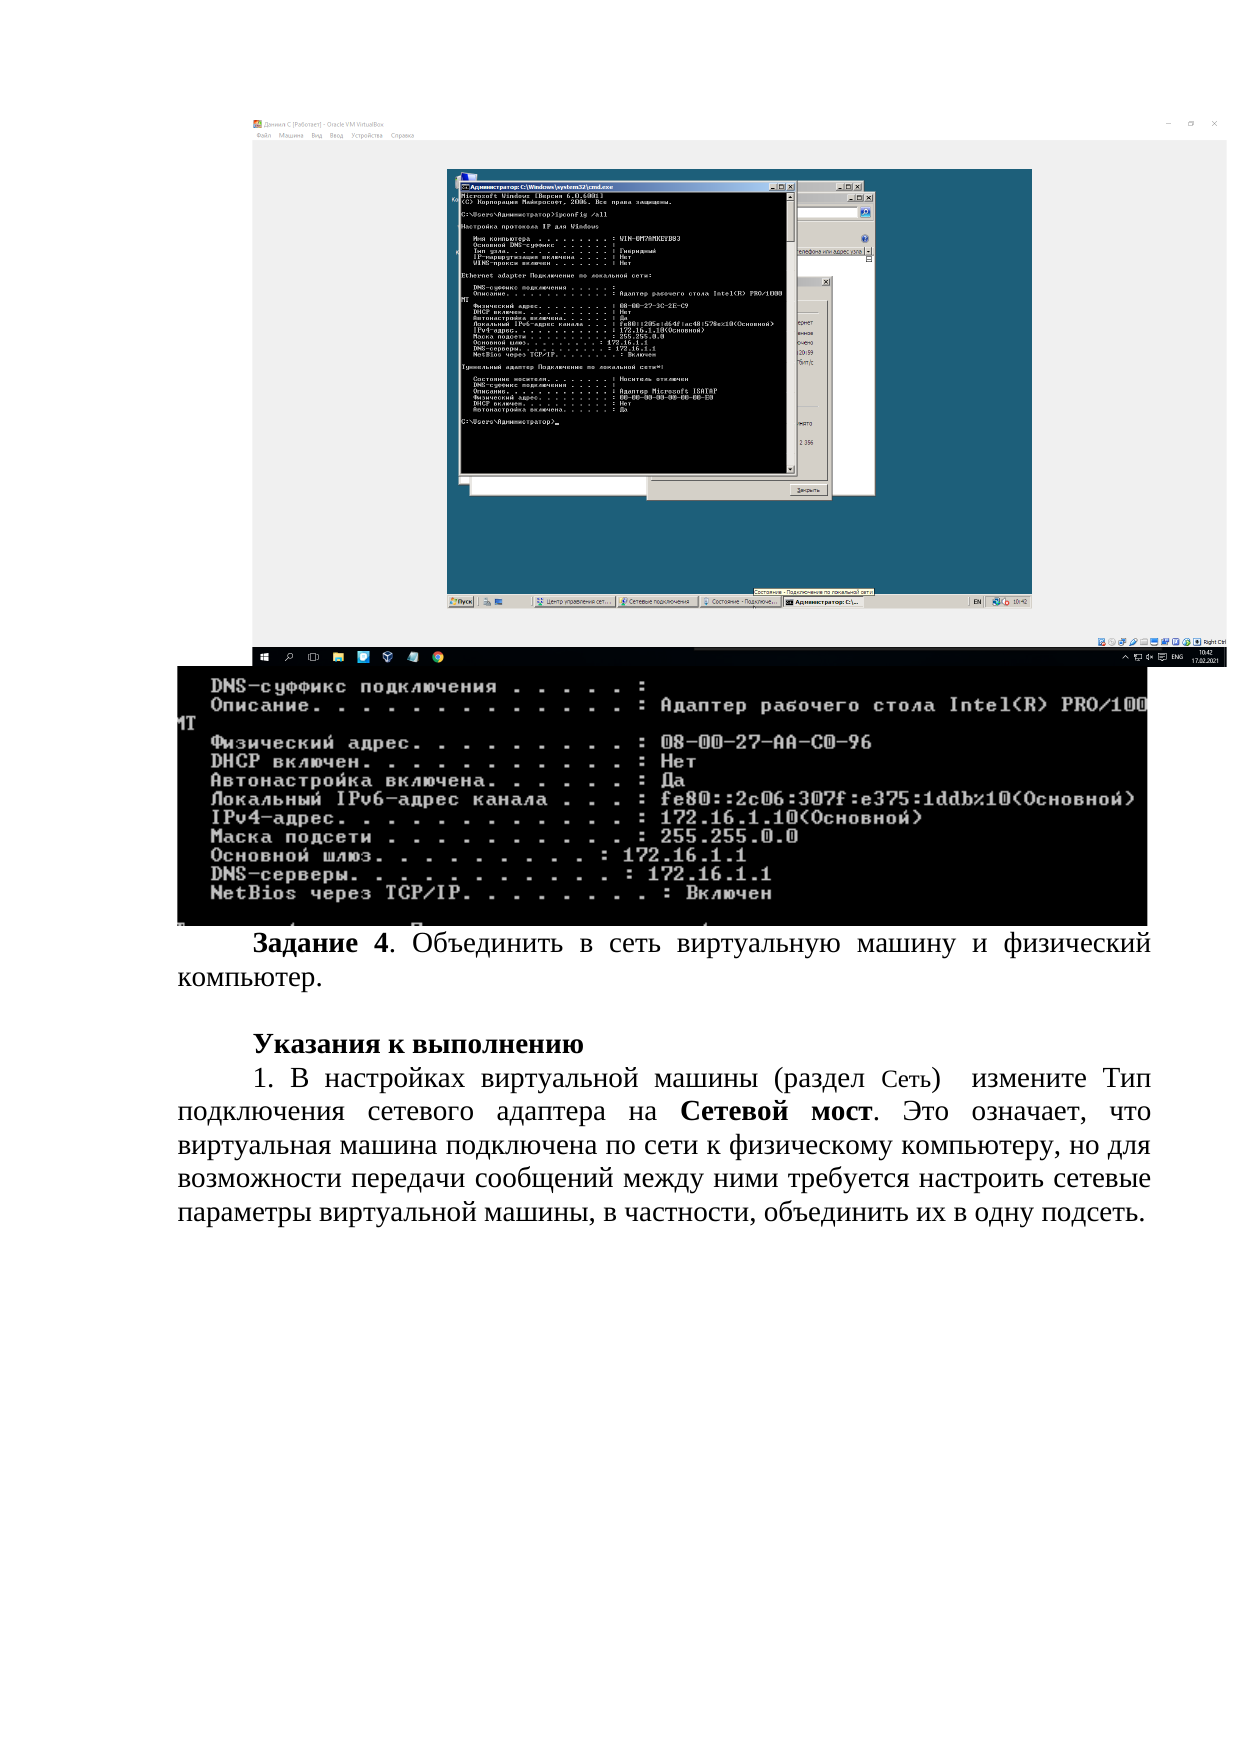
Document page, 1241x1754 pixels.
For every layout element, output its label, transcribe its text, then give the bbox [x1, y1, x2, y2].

text Задание 4. Объединить в сеть виртуальную машину и физический компьютер. [177, 926, 1152, 993]
list В настройках виртуальной машины (раздел Сеть) измените Тип подключения сетевого адаптера на Сетевой мост. Это означает, что виртуальная машина подключена по сети к физическому компьютеру, но для возможности передачи сообщений между ними требуется настроить сетевые параметры виртуальной машины, в частности, объединить их в одну подсеть. [177, 1060, 1152, 1227]
text Указания к выполнению [177, 1026, 1152, 1060]
picture [177, 118, 1227, 926]
